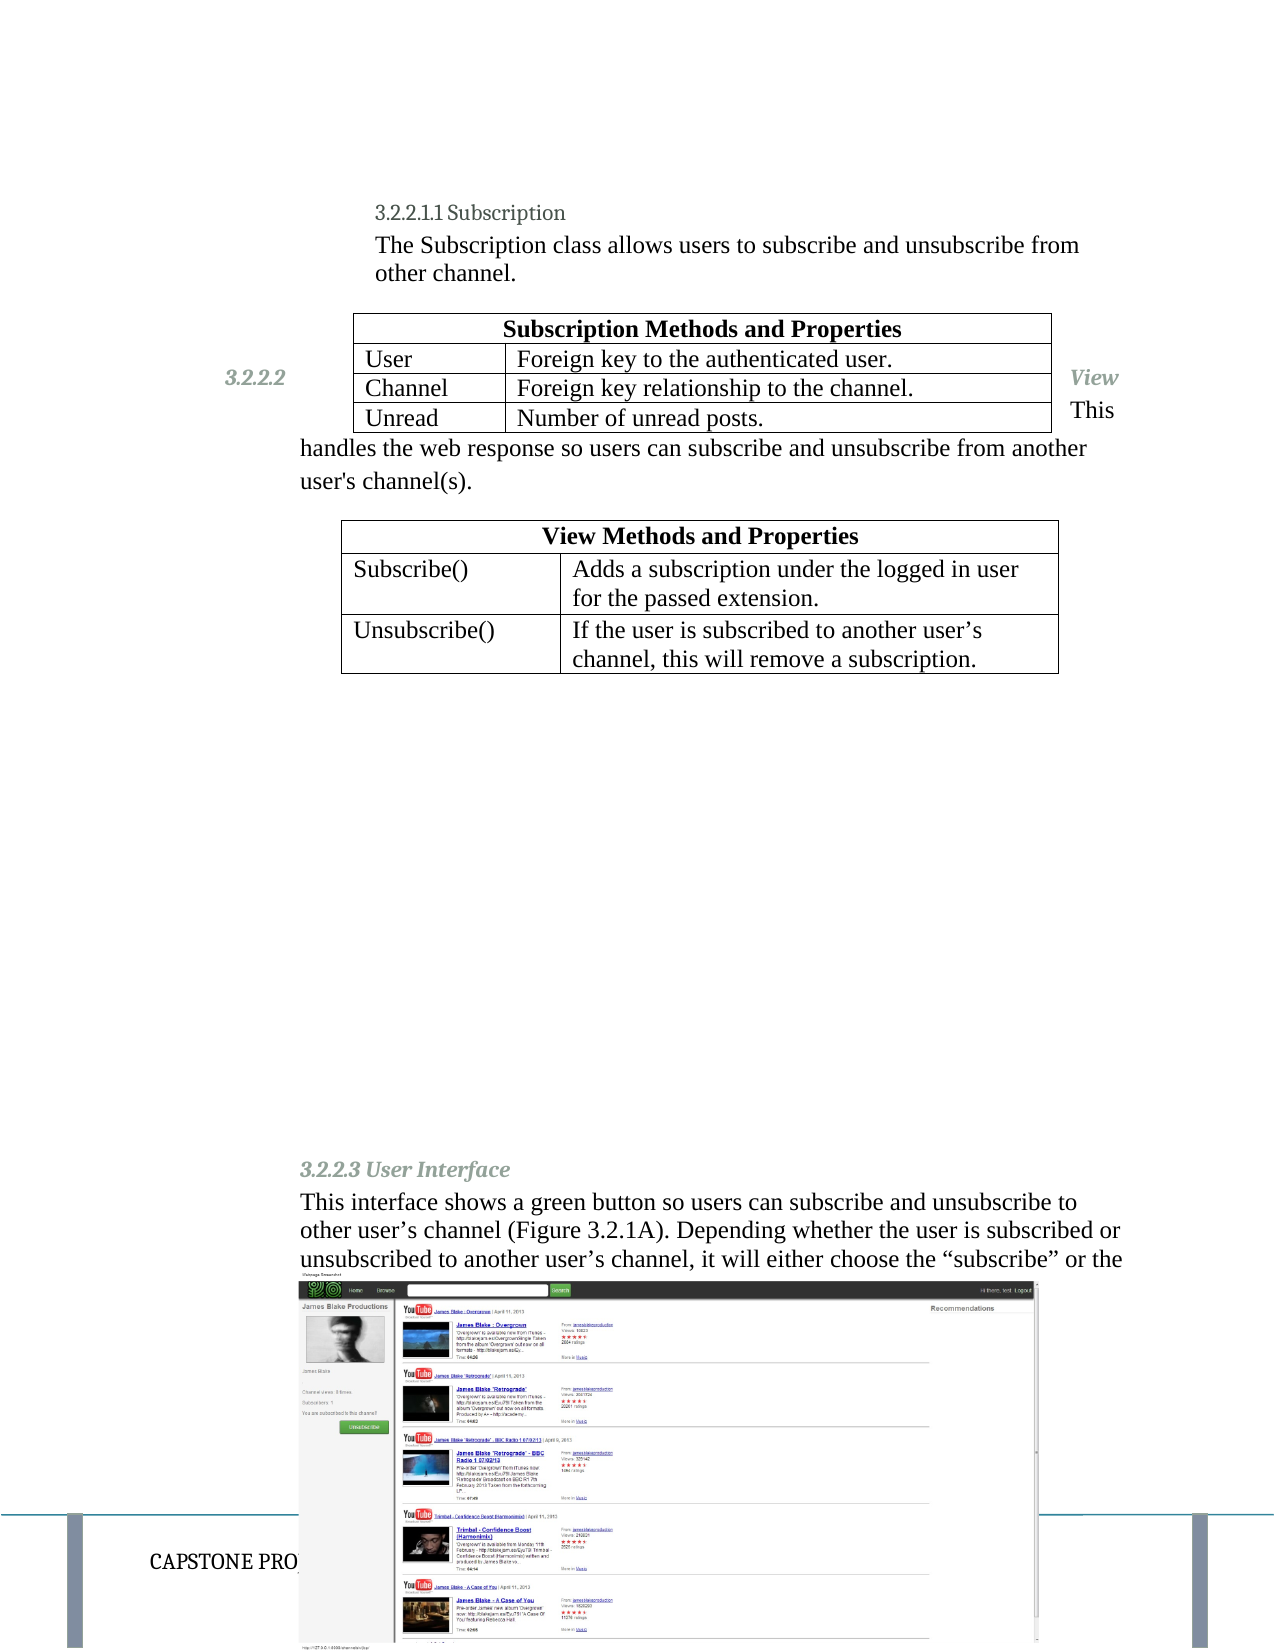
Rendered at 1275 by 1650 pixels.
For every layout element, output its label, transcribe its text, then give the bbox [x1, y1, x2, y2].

text This handles the web response so users can subscribe and unsubscribe from another user's channel(s). [300, 395, 1125, 495]
table_header Subscription Methods and Properties [354, 314, 1051, 343]
subtitle 3.2.2.1.1 Subscription [300, 199, 1125, 226]
table_cell Channel [354, 374, 505, 402]
subtitle 3.2.2.2 View [1052, 365, 1125, 391]
subtitle 3.2.2.3 User Interface [150, 1157, 1125, 1183]
table_cell Adds a subscription under the logged in user for the passed extension. [561, 554, 1058, 614]
table_cell Unread [354, 403, 505, 432]
table_cell Foreign key to the authenticated user. [506, 344, 1051, 372]
text The Subscription class allows users to subscribe and unsubscribe from other channel. [375, 230, 1125, 287]
table_header View Methods and Properties [342, 521, 1058, 553]
table_cell If the user is subscribed to another user’s channel, this will remove a subscription. [561, 615, 1058, 672]
table_cell User [354, 344, 505, 372]
picture [298, 1273, 1039, 1650]
table_cell Unsubscribe() [342, 615, 560, 672]
table_cell Foreign key relationship to the channel. [506, 374, 1051, 402]
table_cell Subscribe() [342, 554, 560, 614]
table_cell Number of unread posts. [506, 403, 1051, 432]
subtitle 3.2.2.2 View [150, 365, 353, 391]
